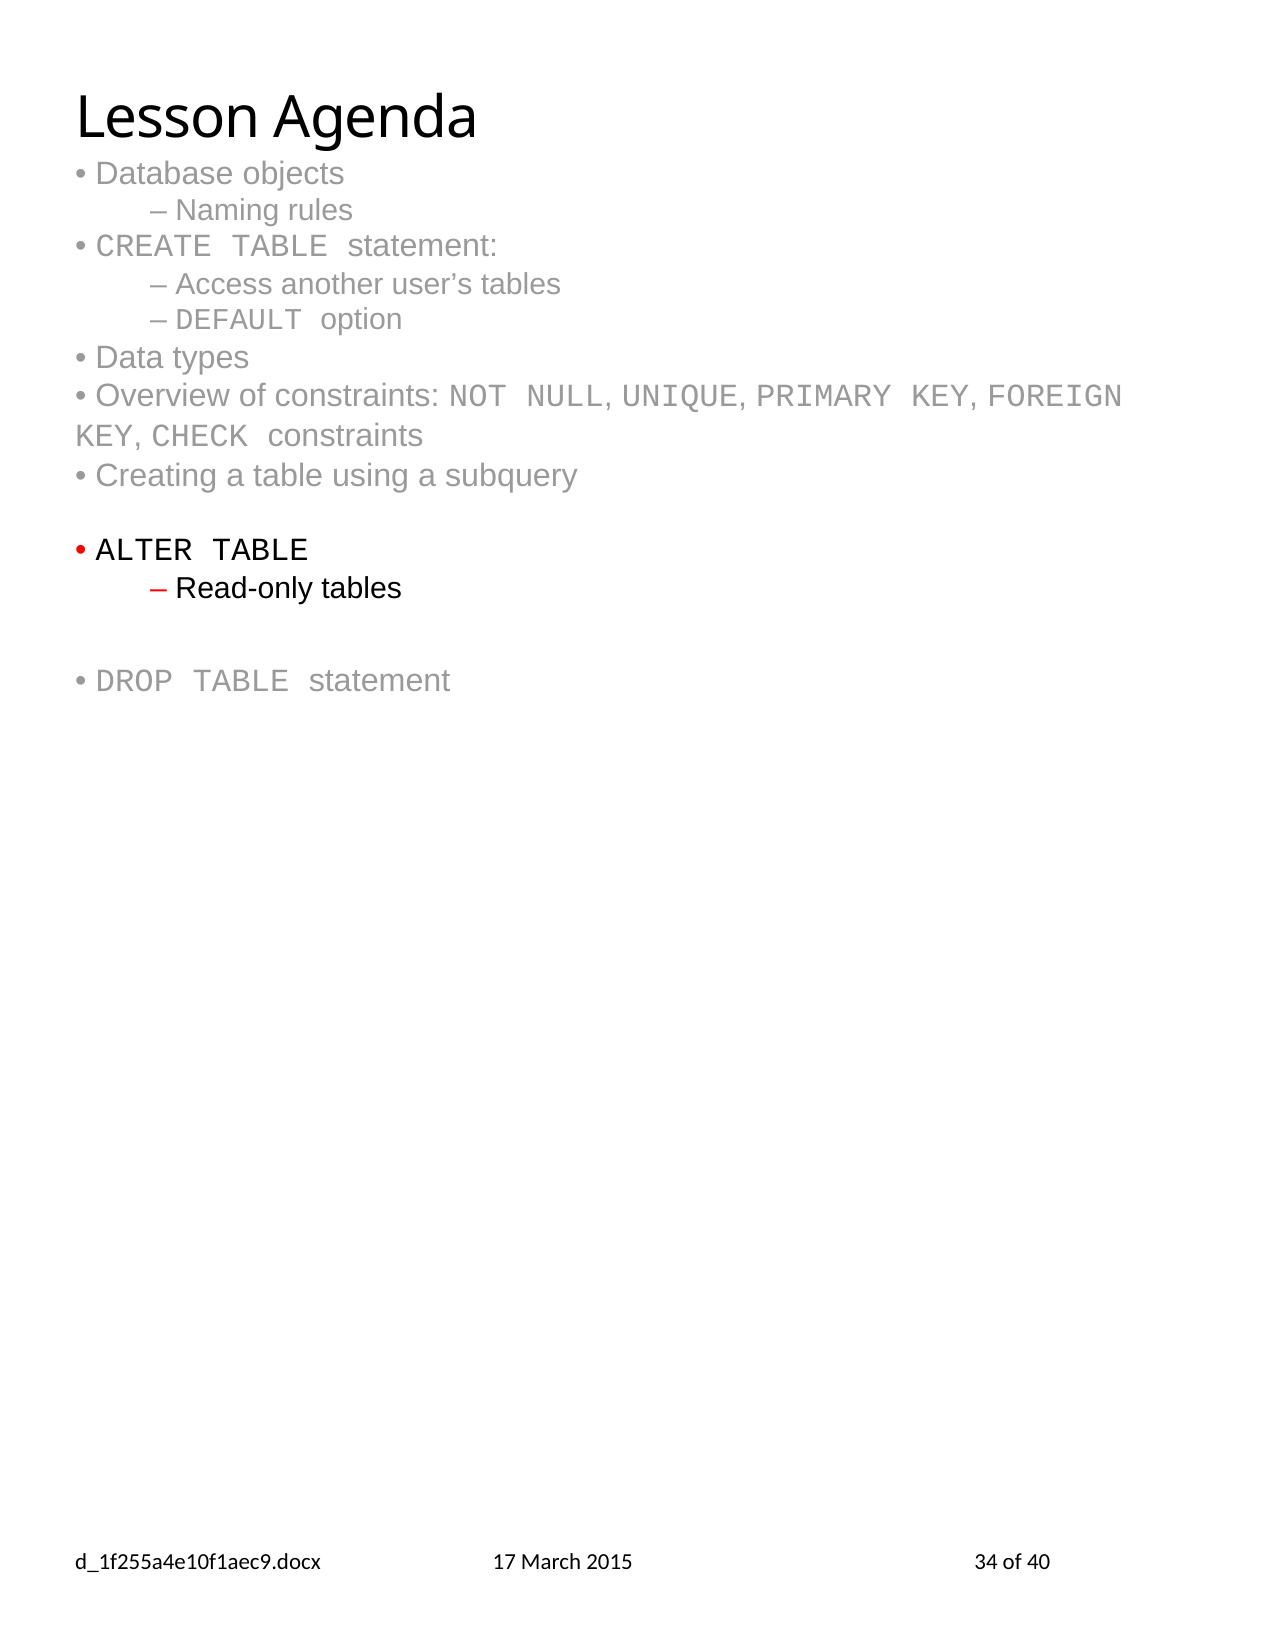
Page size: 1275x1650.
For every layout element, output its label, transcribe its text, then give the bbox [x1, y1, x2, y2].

text – Read-only tables [75, 570, 1200, 605]
text – DEFAULT option [75, 301, 1200, 339]
text • DROP TABLE statement [75, 661, 1200, 701]
text • ALTER TABLE [75, 530, 1200, 570]
text • Creating a table using a subquery [75, 456, 1200, 493]
title Lesson Agenda [75, 75, 1200, 154]
text • Overview of constraints: NOT NULL, UNIQUE, PRIMARY KEY, FOREIGN KEY, CHECK constraints [75, 376, 1200, 456]
text – Access another user’s tables [75, 266, 1200, 301]
text – Naming rules [75, 192, 1200, 226]
text • CREATE TABLE statement: [75, 226, 1200, 266]
text • Database objects [75, 154, 1200, 192]
text • Data types [75, 339, 1200, 376]
